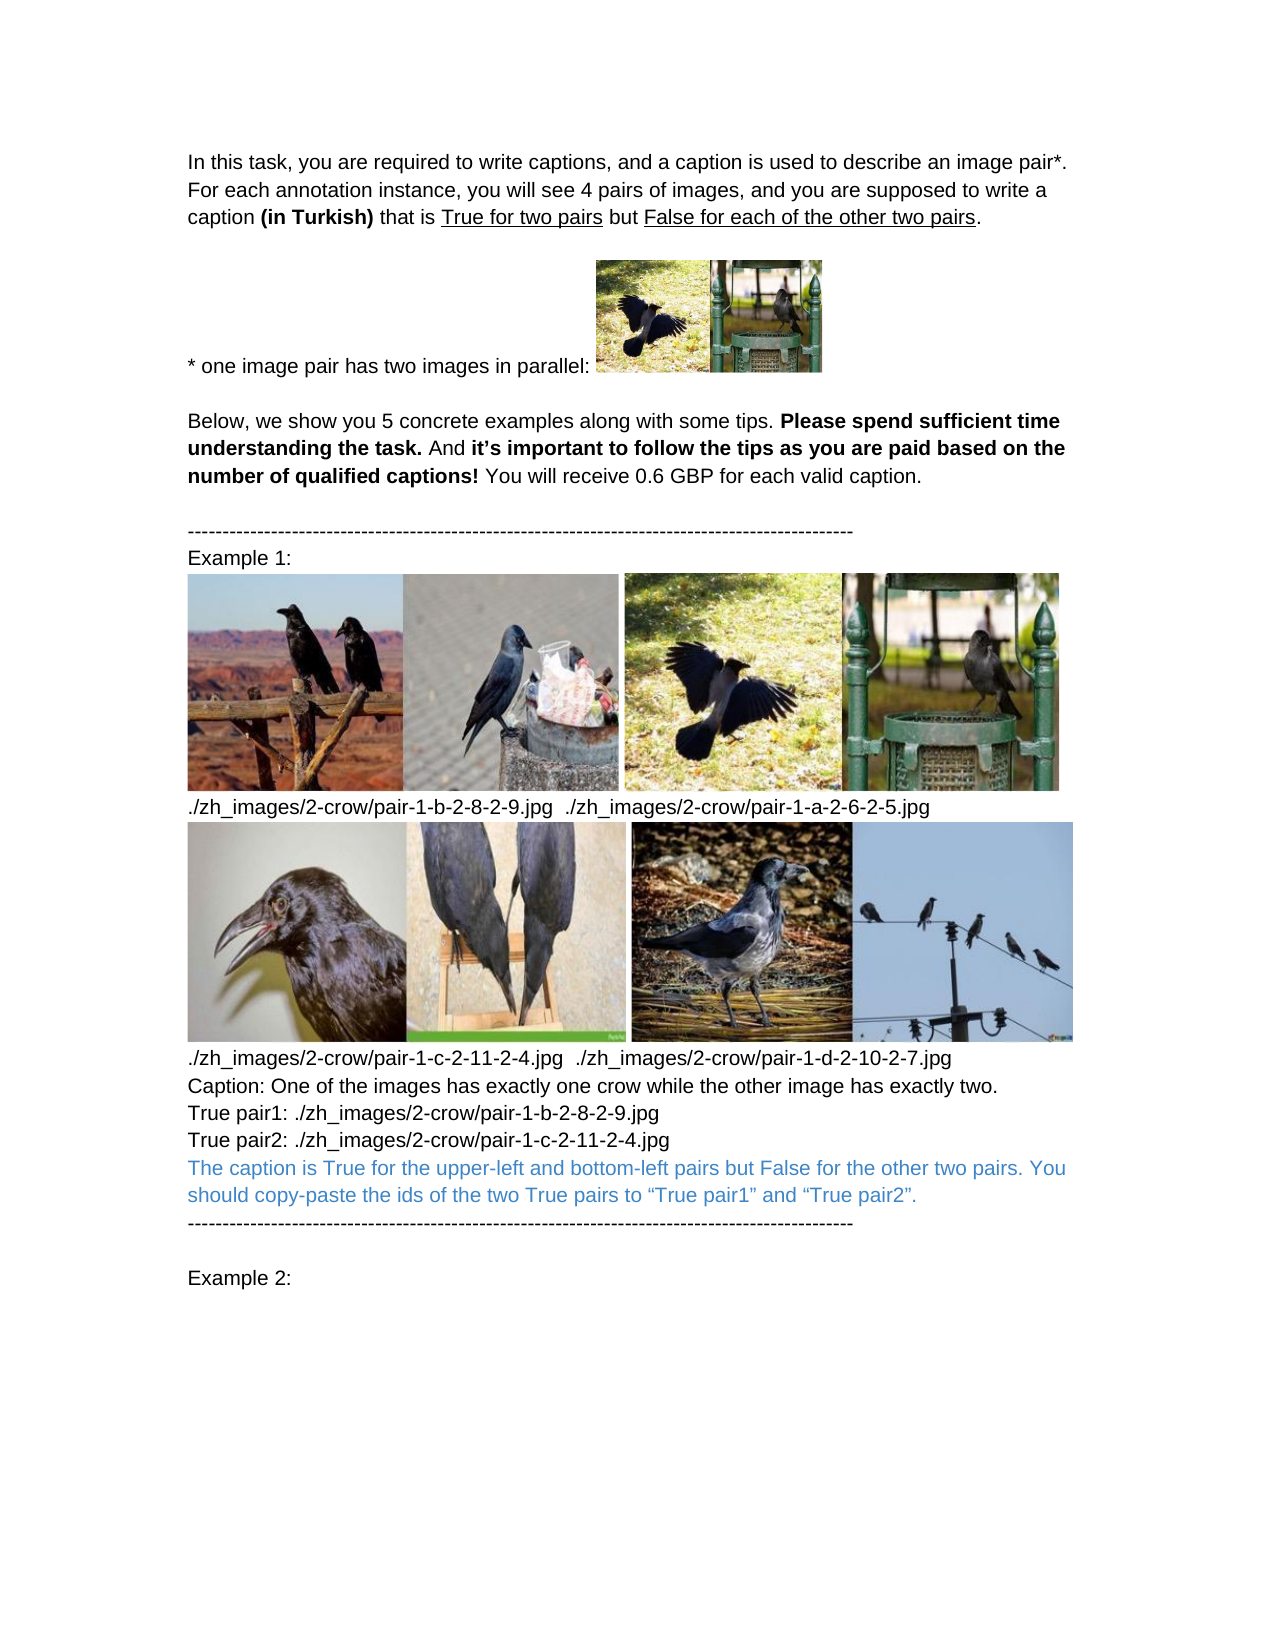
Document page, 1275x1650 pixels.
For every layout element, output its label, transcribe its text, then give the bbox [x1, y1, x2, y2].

text The caption is True for the upper-left and bottom-left pairs but False for the other two pairs. You should copy-paste the ids of the two True pairs to “True pair1” and “True pair2”. [187, 1156, 1087, 1207]
picture [624, 573, 1060, 792]
text Below, we show you 5 concrete examples along with some tips. Please spend sufficient time understanding the task. And it’s important to follow the tips as you are paid based on the number of qualified captions! You will receive 0.6 GBP for each valid caption. [187, 408, 1087, 487]
picture [187, 574, 619, 792]
text ------------------------------------------------------------------------------------------------ [187, 1211, 1087, 1234]
text Example 1: [187, 546, 1087, 570]
text True pair1: ./zh_images/2-crow/pair-1-b-2-8-2-9.jpg [187, 1101, 1087, 1125]
picture [631, 822, 1073, 1043]
text In this task, you are required to write captions, and a caption is used to describe an image pair*. For each annotation instance, you will see 4 pairs of images, and you are supposed to write a caption (in Turkish) that is True for two pairs but False for each of the other two pairs. [187, 150, 1087, 229]
text ./zh_images/2-crow/pair-1-c-2-11-2-4.jpg ./zh_images/2-crow/pair-1-d-2-10-2-7.jpg [187, 1046, 1087, 1070]
text ./zh_images/2-crow/pair-1-b-2-8-2-9.jpg ./zh_images/2-crow/pair-1-a-2-6-2-5.jpg [187, 795, 1087, 819]
text Caption: One of the images has exactly one crow while the other image has exactly two. [187, 1073, 1087, 1097]
text Example 2: [187, 1266, 1087, 1289]
text * one image pair has two images in parallel: [187, 260, 1087, 377]
picture [596, 260, 823, 373]
text True pair2: ./zh_images/2-crow/pair-1-c-2-11-2-4.jpg [187, 1128, 1087, 1152]
picture [187, 822, 626, 1043]
text ------------------------------------------------------------------------------------------------ [187, 518, 1087, 542]
